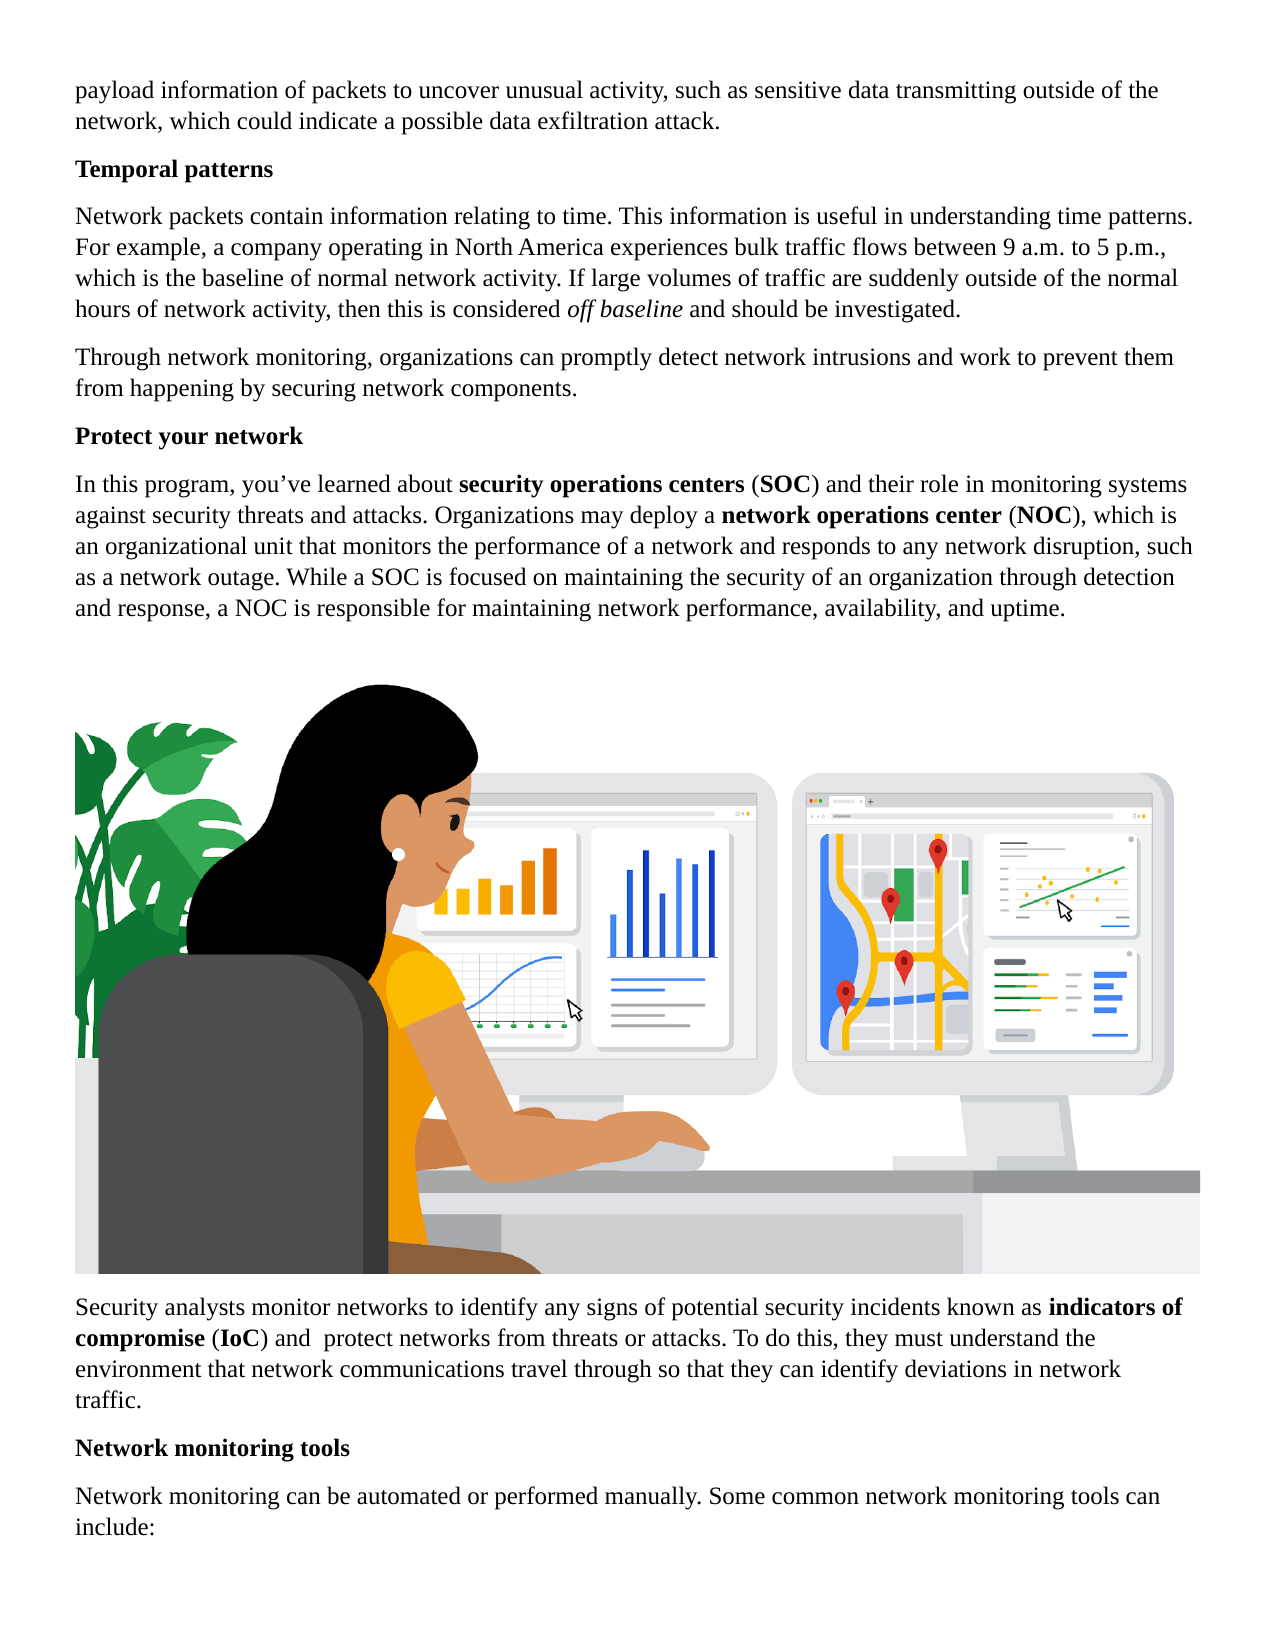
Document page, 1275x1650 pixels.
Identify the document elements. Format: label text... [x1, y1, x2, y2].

text Network monitoring can be automated or performed manually. Some common network monitoring tools can include: [75, 1481, 1200, 1541]
text Temporal patterns [75, 154, 1200, 182]
text Protect your network [75, 421, 1200, 450]
text Through network monitoring, organizations can promptly detect network intrusions and work to prevent them from happening by securing network components. [75, 342, 1200, 402]
text Network monitoring tools [75, 1433, 1200, 1462]
text Network packets contain information relating to time. This information is useful in understanding time patterns. For example, a company operating in North America experiences bulk traffic flows between 9 a.m. to 5 p.m., which is the baseline of normal network activity. If large volumes of traffic are suddenly outside of the normal hours of network activity, then this is considered off baseline and should be investigated. [75, 201, 1200, 323]
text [75, 75, 1200, 135]
text In this program, you’ve learned about security operations centers (SOC) and their role in monitoring systems against security threats and attacks. Organizations may deploy a network operations center (NOC), which is an organizational unit that monitors the performance of a network and responds to any network disruption, such as a network outage. While a SOC is focused on maintaining the security of an organization through detection and response, a NOC is responsible for maintaining network performance, availability, and uptime. [75, 469, 1200, 622]
picture [75, 640, 1200, 1274]
text Security analysts monitor networks to identify any signs of potential security incidents known as indicators of compromise (IoC) and protect networks from threats or attacks. To do this, they must understand the environment that network communications travel through so that they can identify deviations in network traffic. [75, 1292, 1200, 1414]
